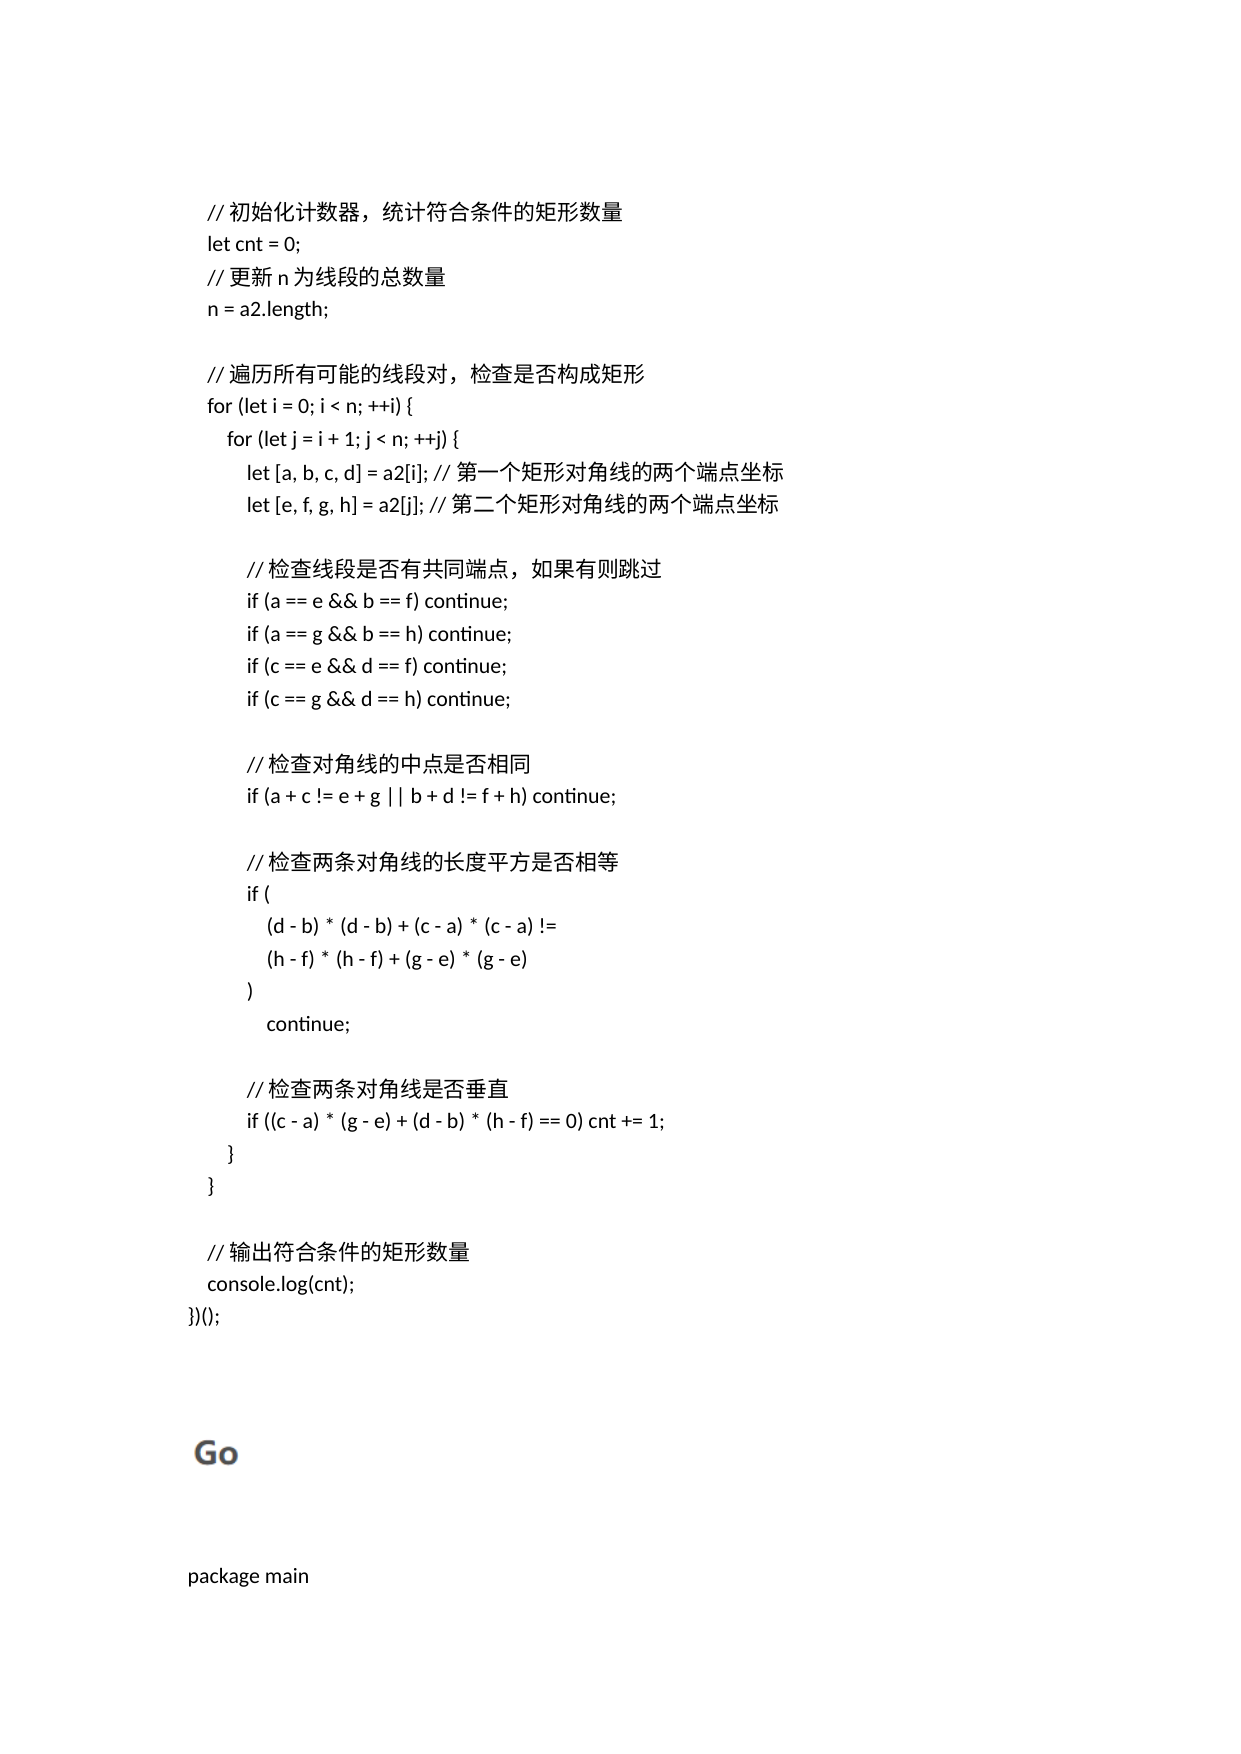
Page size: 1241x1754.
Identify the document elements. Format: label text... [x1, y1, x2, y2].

text // 初始化计数器，统计符合条件的矩形数量 [187, 194, 1053, 227]
text let [e, f, g, h] = a2[j]; // 第二个矩形对角线的两个端点坐标 [187, 487, 1053, 519]
text if (a == e && b == f) continue; [187, 584, 1053, 617]
text ) [187, 974, 1053, 1007]
text continue; [187, 1007, 1053, 1039]
text // 检查线段是否有共同端点，如果有则跳过 [187, 552, 1053, 584]
picture [187, 1429, 253, 1476]
text })(); [187, 1299, 1053, 1332]
text if ( [187, 877, 1053, 909]
text // 检查两条对角线的长度平方是否相等 [187, 844, 1053, 877]
text let [a, b, c, d] = a2[i]; // 第一个矩形对角线的两个端点坐标 [187, 454, 1053, 487]
text package main [187, 1559, 1053, 1592]
text for (let i = 0; i < n; ++i) { [187, 389, 1053, 422]
text } [187, 1137, 1053, 1169]
text let cnt = 0; [187, 227, 1053, 259]
text console.log(cnt); [187, 1267, 1053, 1299]
text if (a == g && b == h) continue; [187, 617, 1053, 649]
text n = a2.length; [187, 292, 1053, 324]
text if (c == g && d == h) continue; [187, 682, 1053, 714]
text if (a + c != e + g || b + d != f + h) continue; [187, 779, 1053, 812]
text // 更新n为线段的总数量 [187, 259, 1053, 292]
text if (c == e && d == f) continue; [187, 649, 1053, 682]
text if ((c - a) * (g - e) + (d - b) * (h - f) == 0) cnt += 1; [187, 1104, 1053, 1137]
text (d - b) * (d - b) + (c - a) * (c - a) != [187, 909, 1053, 942]
text // 检查两条对角线是否垂直 [187, 1072, 1053, 1104]
text for (let j = i + 1; j < n; ++j) { [187, 422, 1053, 454]
text // 输出符合条件的矩形数量 [187, 1234, 1053, 1267]
text // 遍历所有可能的线段对，检查是否构成矩形 [187, 357, 1053, 389]
text // 检查对角线的中点是否相同 [187, 747, 1053, 779]
text } [187, 1169, 1053, 1202]
text (h - f) * (h - f) + (g - e) * (g - e) [187, 942, 1053, 974]
